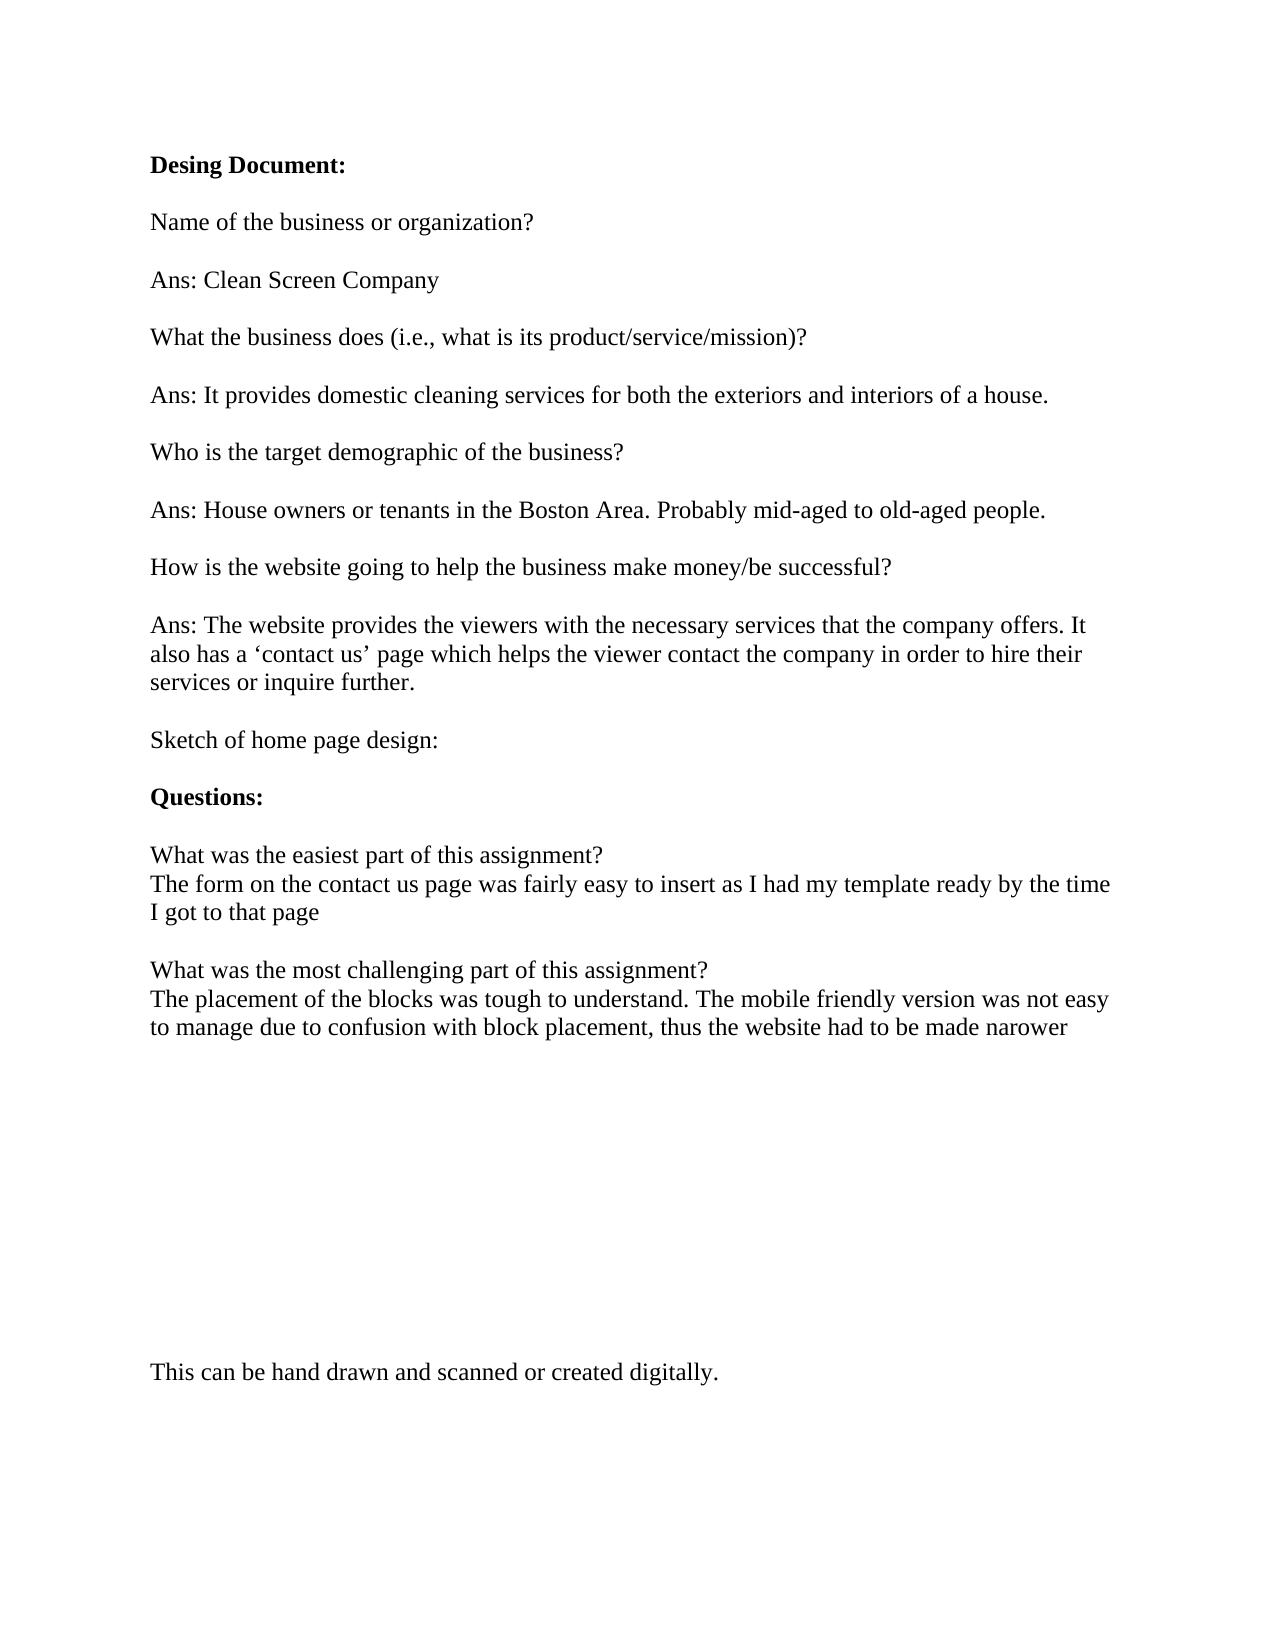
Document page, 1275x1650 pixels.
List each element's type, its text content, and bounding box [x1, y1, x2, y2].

text The placement of the blocks was tough to understand. The mobile friendly version was not easy to manage due to confusion with block placement, thus the website had to be made narower [150, 984, 1125, 1041]
text What was the easiest part of this assignment? [150, 840, 1125, 869]
text What was the most challenging part of this assignment? [150, 955, 1125, 984]
text Questions: [150, 782, 1125, 811]
text Sketch of home page design: [150, 725, 1125, 754]
text This can be hand drawn and scanned or created digitally. [150, 1357, 1125, 1386]
text Ans: Clean Screen Company [150, 265, 1125, 294]
text Ans: House owners or tenants in the Boston Area. Probably mid-aged to old-aged people. [150, 495, 1125, 524]
text Ans: It provides domestic cleaning services for both the exteriors and interiors of a house. [150, 380, 1125, 409]
text Who is the target demographic of the business? [150, 437, 1125, 466]
text Desing Document: Name of the business or organization? [150, 150, 1125, 236]
text Ans: The website provides the viewers with the necessary services that the company offers. It also has a ‘contact us’ page which helps the viewer contact the company in order to hire their services or inquire further. [150, 610, 1125, 696]
text How is the website going to help the business make money/be successful? [150, 552, 1125, 581]
text The form on the contact us page was fairly easy to insert as I had my template ready by the time I got to that page [150, 869, 1125, 926]
text What the business does (i.e., what is its product/service/mission)? [150, 322, 1125, 351]
